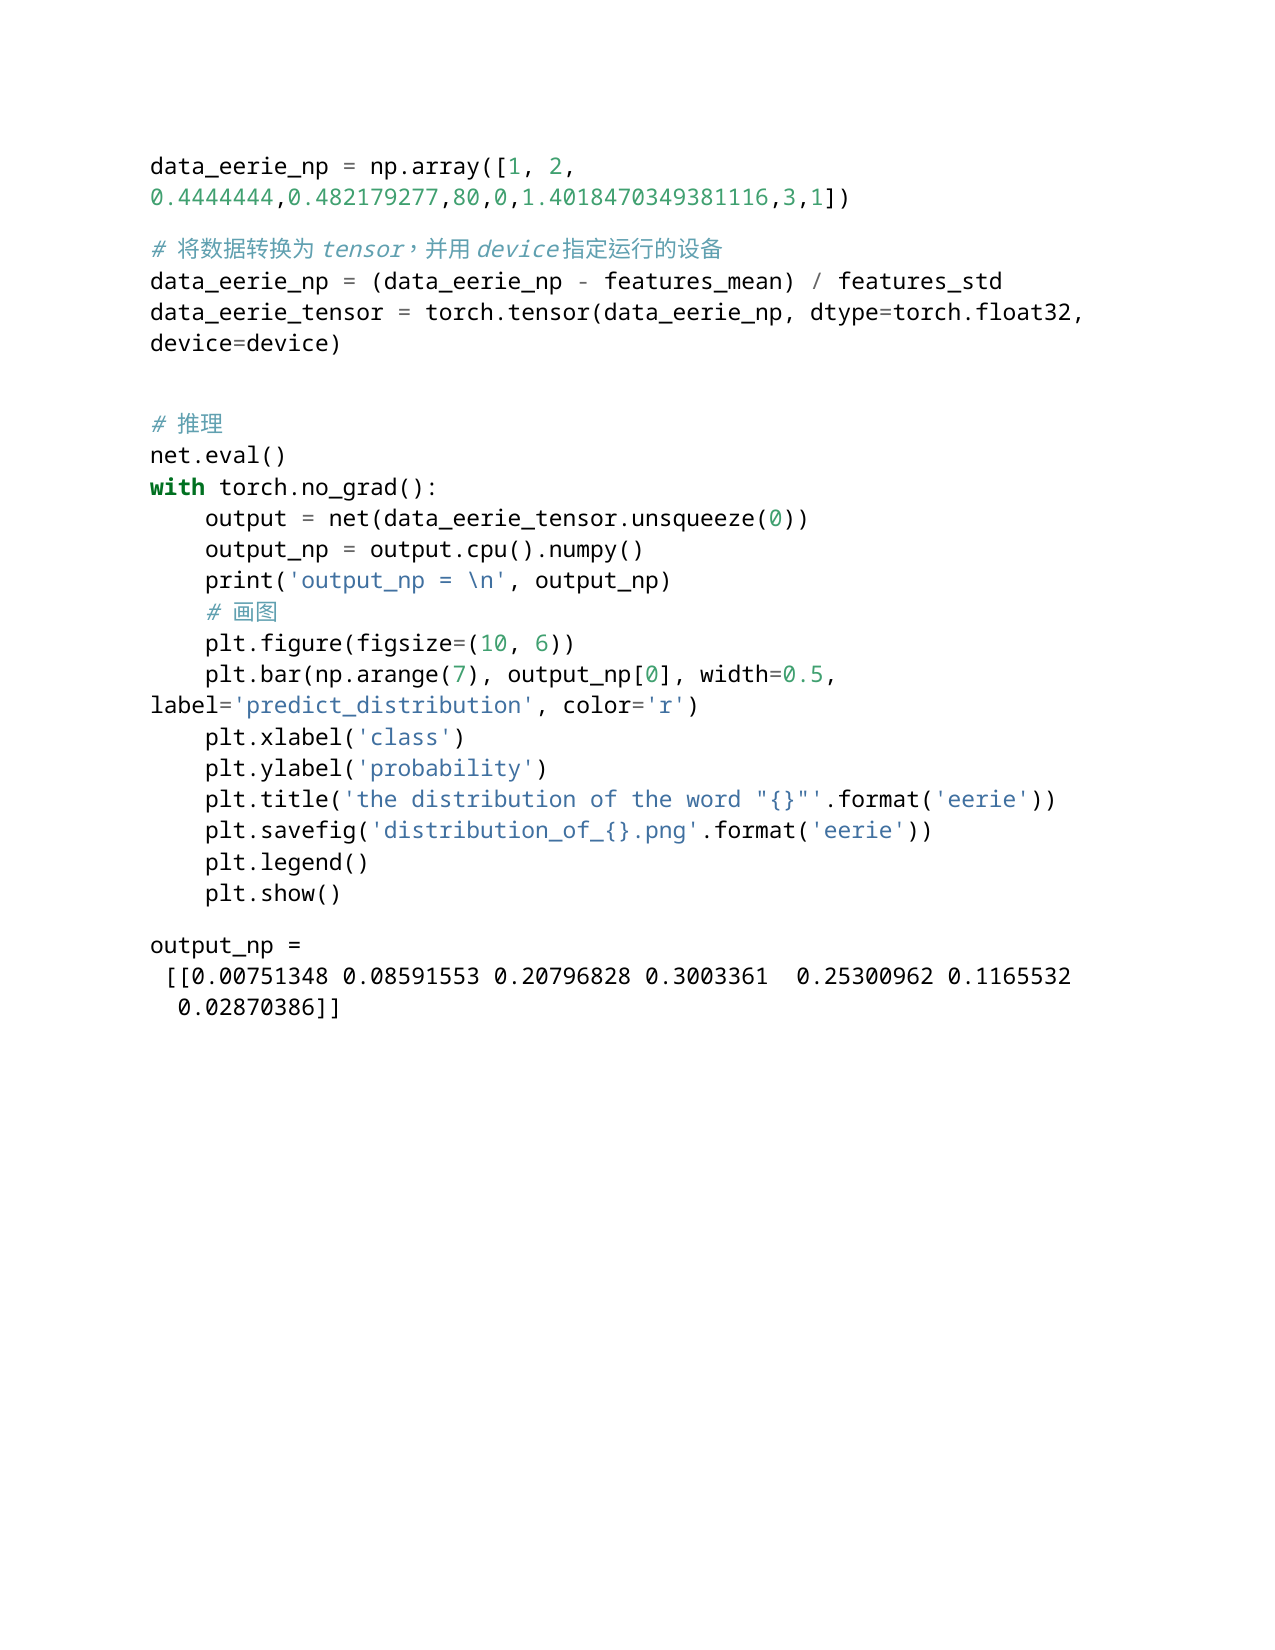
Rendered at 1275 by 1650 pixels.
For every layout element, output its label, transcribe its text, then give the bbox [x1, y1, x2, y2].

text output_np = [[0.00751348 0.08591553 0.20796828 0.3003361 0.25300962 0.1165532 0.02870386]] [150, 929, 1125, 1022]
text # 推理 net.eval() with torch.no_grad(): output = net(data_eerie_tensor.unsqueeze(0)) output_np = output.cpu().numpy() print('output_np = \n', output_np) # 画图 plt.figure(figsize=(10, 6)) plt.bar(np.arange(7), output_np[0], width=0.5, label='predict_distribution', color='r') plt.xlabel('class') plt.ylabel('probability') plt.title('the distribution of the word "{}"'.format('eerie')) plt.savefig('distribution_of_{}.png'.format('eerie')) plt.legend() plt.show() [150, 379, 1125, 908]
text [150, 150, 1125, 212]
text # 将数据转换为tensor，并用device指定运行的设备 data_eerie_np = (data_eerie_np - features_mean) / features_std data_eerie_tensor = torch.tensor(data_eerie_np, dtype=torch.float32, device=device) [150, 233, 1125, 358]
